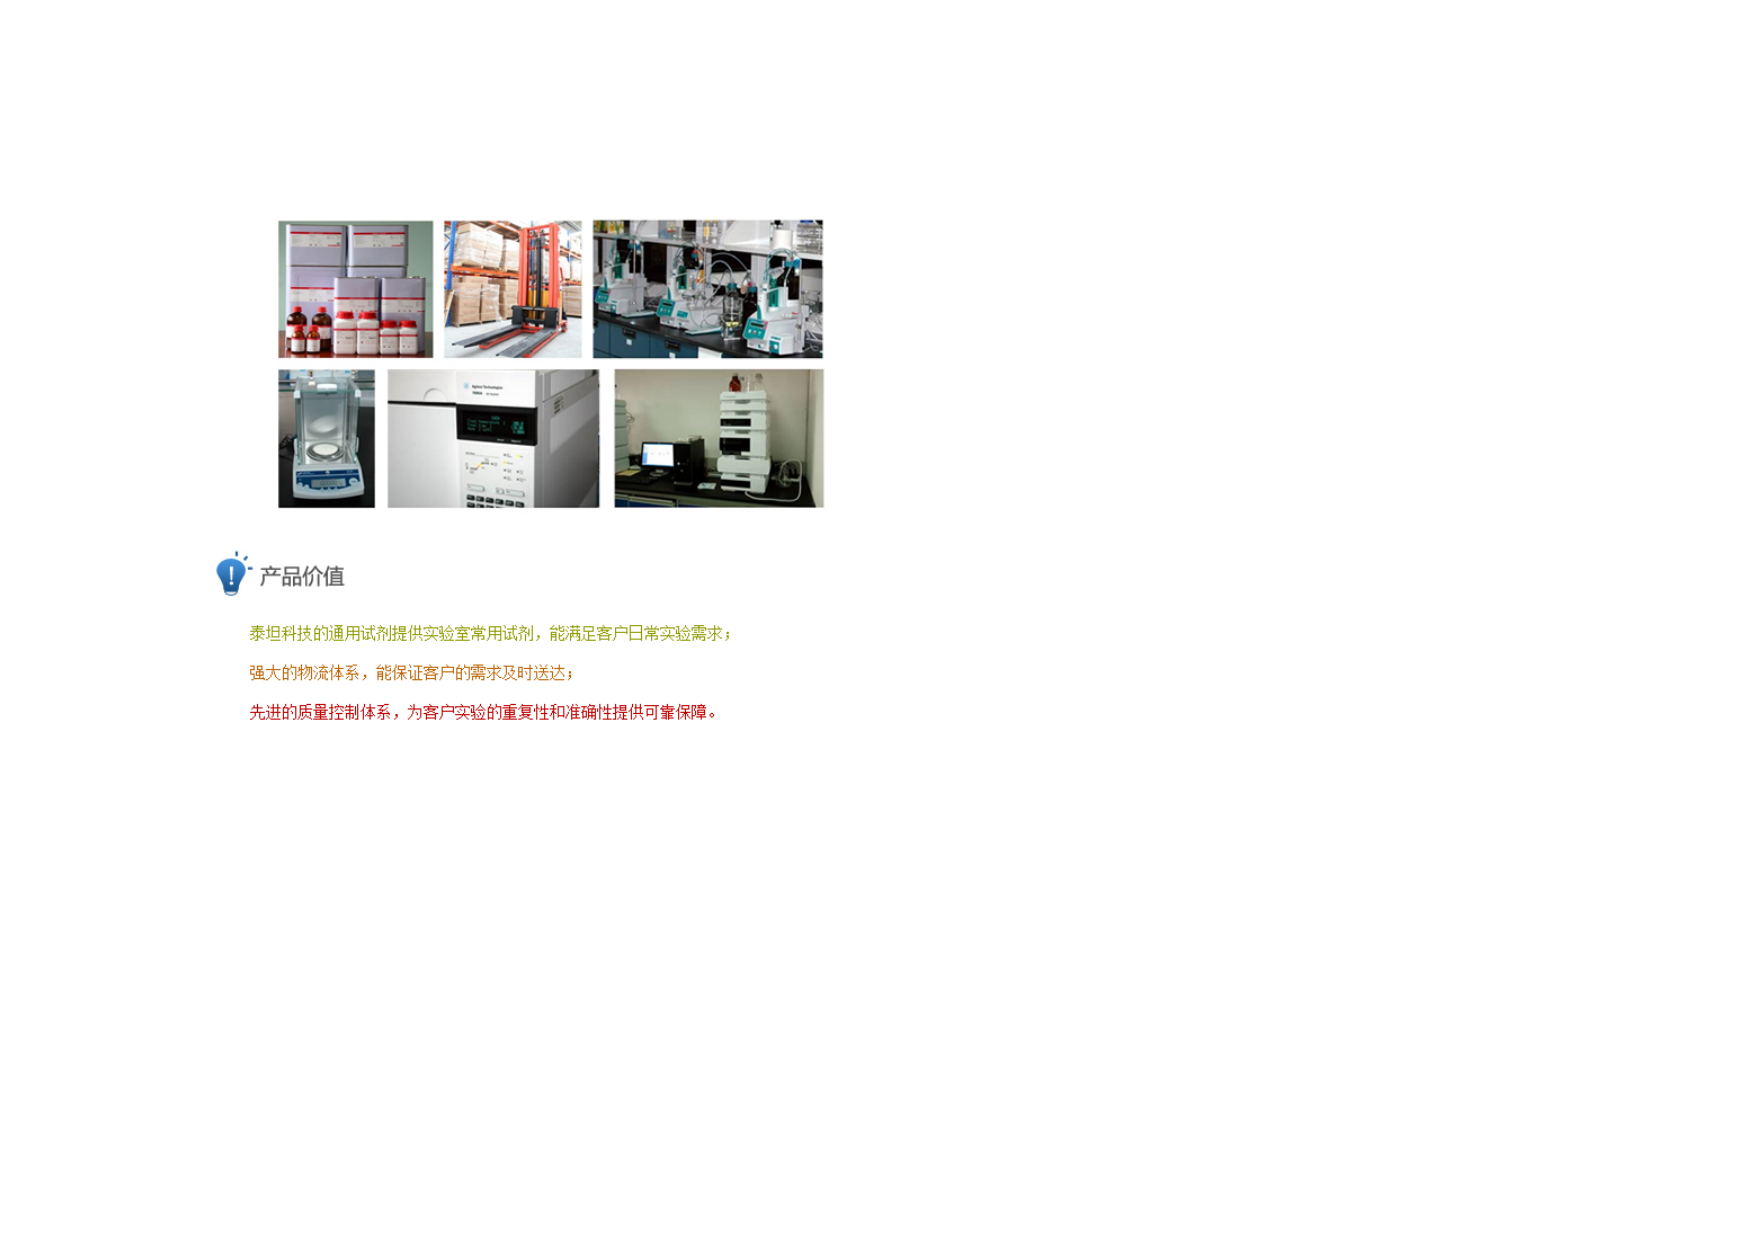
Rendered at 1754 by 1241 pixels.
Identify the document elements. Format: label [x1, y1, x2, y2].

picture [150, 197, 1015, 793]
